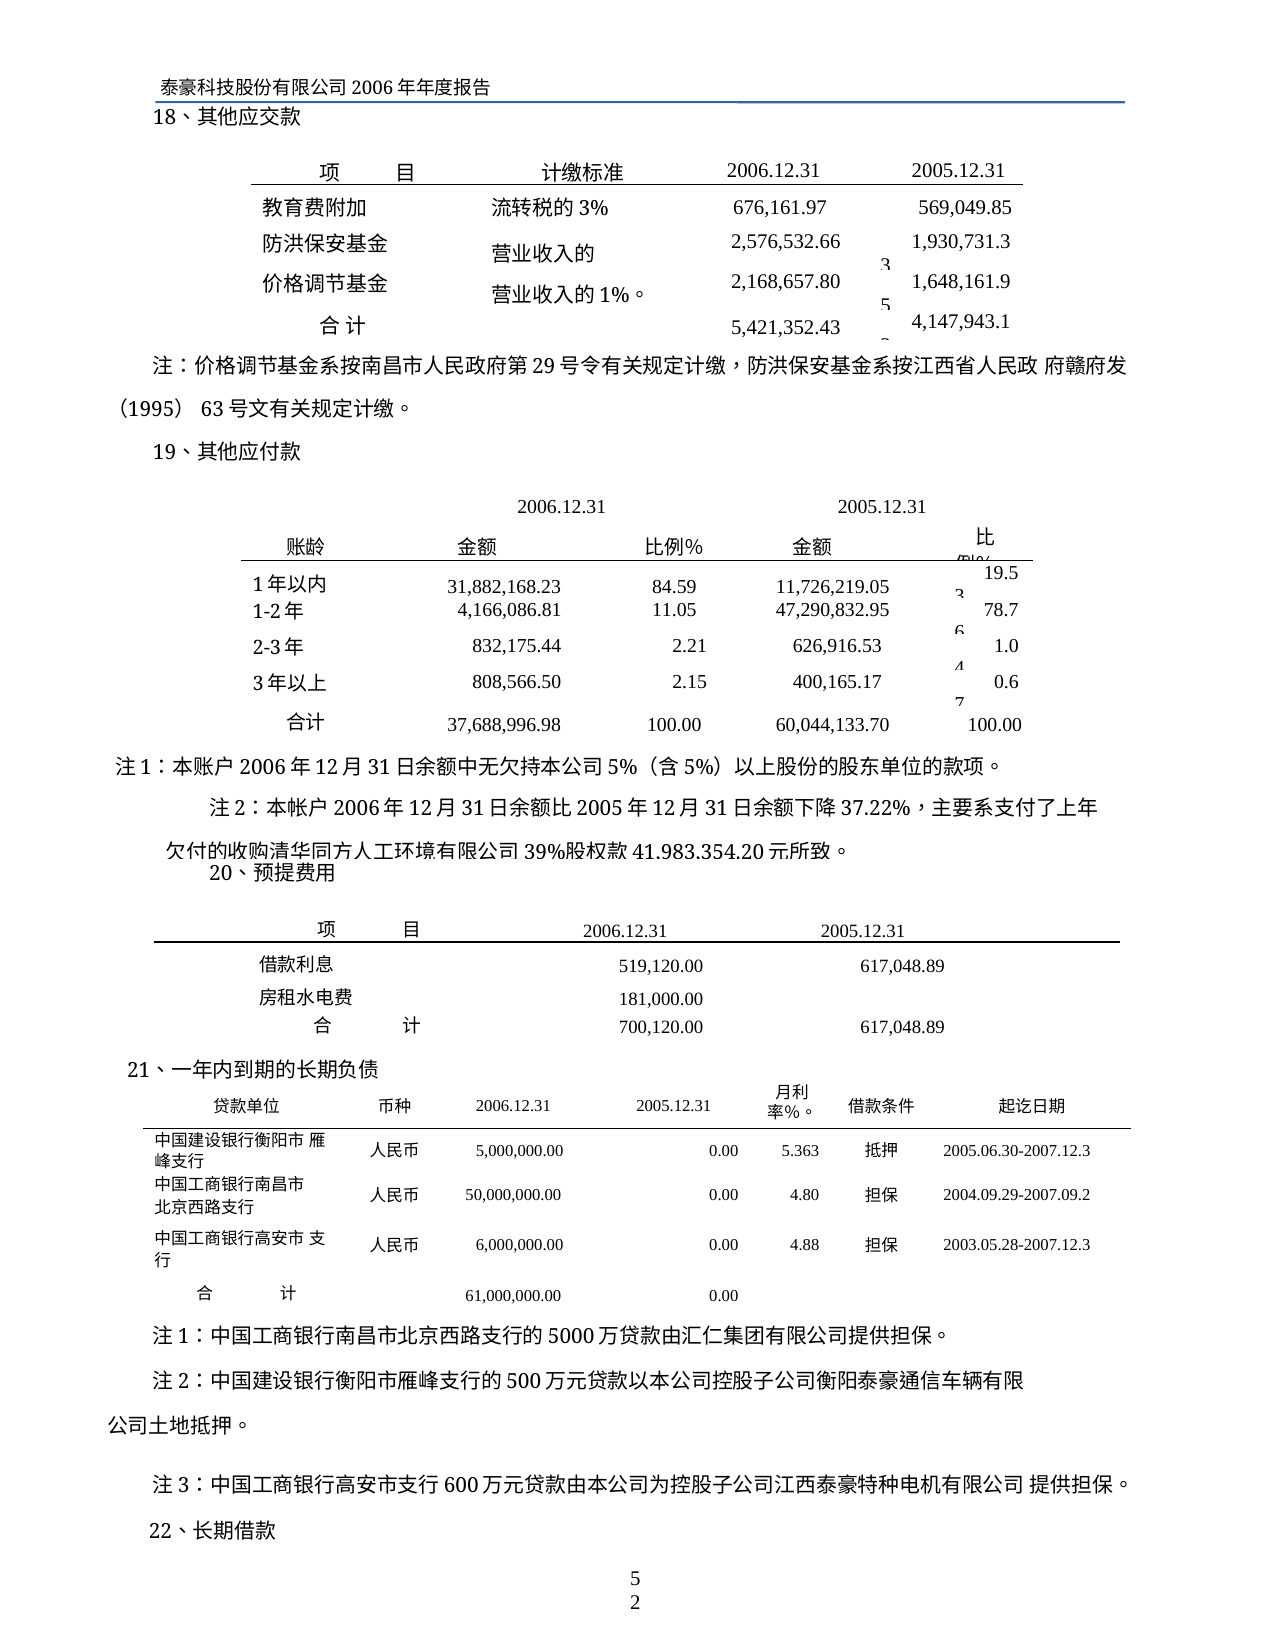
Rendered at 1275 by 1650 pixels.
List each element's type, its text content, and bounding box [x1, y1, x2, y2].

text 注1：本账户2006年12月31日余额中无欠持本公司5%（含5%）以上股份的股东单位的款项。 [115, 752, 1203, 781]
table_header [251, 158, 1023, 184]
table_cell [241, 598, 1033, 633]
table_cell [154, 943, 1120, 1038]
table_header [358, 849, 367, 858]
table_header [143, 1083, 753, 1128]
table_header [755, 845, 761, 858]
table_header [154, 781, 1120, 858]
text 注2：中国建设银行衡阳市雁峰支行的500万元贷款以本公司控股子公司衡阳泰豪通信车辆有限 [71, 1366, 1203, 1395]
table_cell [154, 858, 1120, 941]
text 22、长期借款 [71, 1516, 1203, 1544]
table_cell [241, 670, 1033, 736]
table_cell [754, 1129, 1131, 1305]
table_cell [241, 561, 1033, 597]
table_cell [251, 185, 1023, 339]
text 21、一年内到期的长期负债 [127, 1055, 1203, 1083]
text 18、其他应交款 [71, 102, 1203, 131]
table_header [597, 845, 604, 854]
text 公司土地抵押。 [71, 1412, 1203, 1440]
text 19、其他应付款 [71, 425, 1203, 468]
text 注3：中国工商银行高安市支行600万元贷款由本公司为控股子公司江西泰豪特种电机有限公司 提供担保。 [109, 1457, 1203, 1501]
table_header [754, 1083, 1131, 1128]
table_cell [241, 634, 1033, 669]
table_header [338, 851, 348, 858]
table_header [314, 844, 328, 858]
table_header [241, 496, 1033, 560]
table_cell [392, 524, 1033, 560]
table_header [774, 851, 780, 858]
text 注：价格调节基金系按南昌市人民政府第29号令有关规定计缴，防洪保安基金系按江西省人民政 府赣府发（1995） 63号文有关规定计缴。 [107, 339, 1203, 425]
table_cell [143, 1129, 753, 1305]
text 注1：中国工商银行南昌市北京西路支行的5000万贷款由汇仁集团有限公司提供担保。 [71, 1321, 1203, 1350]
